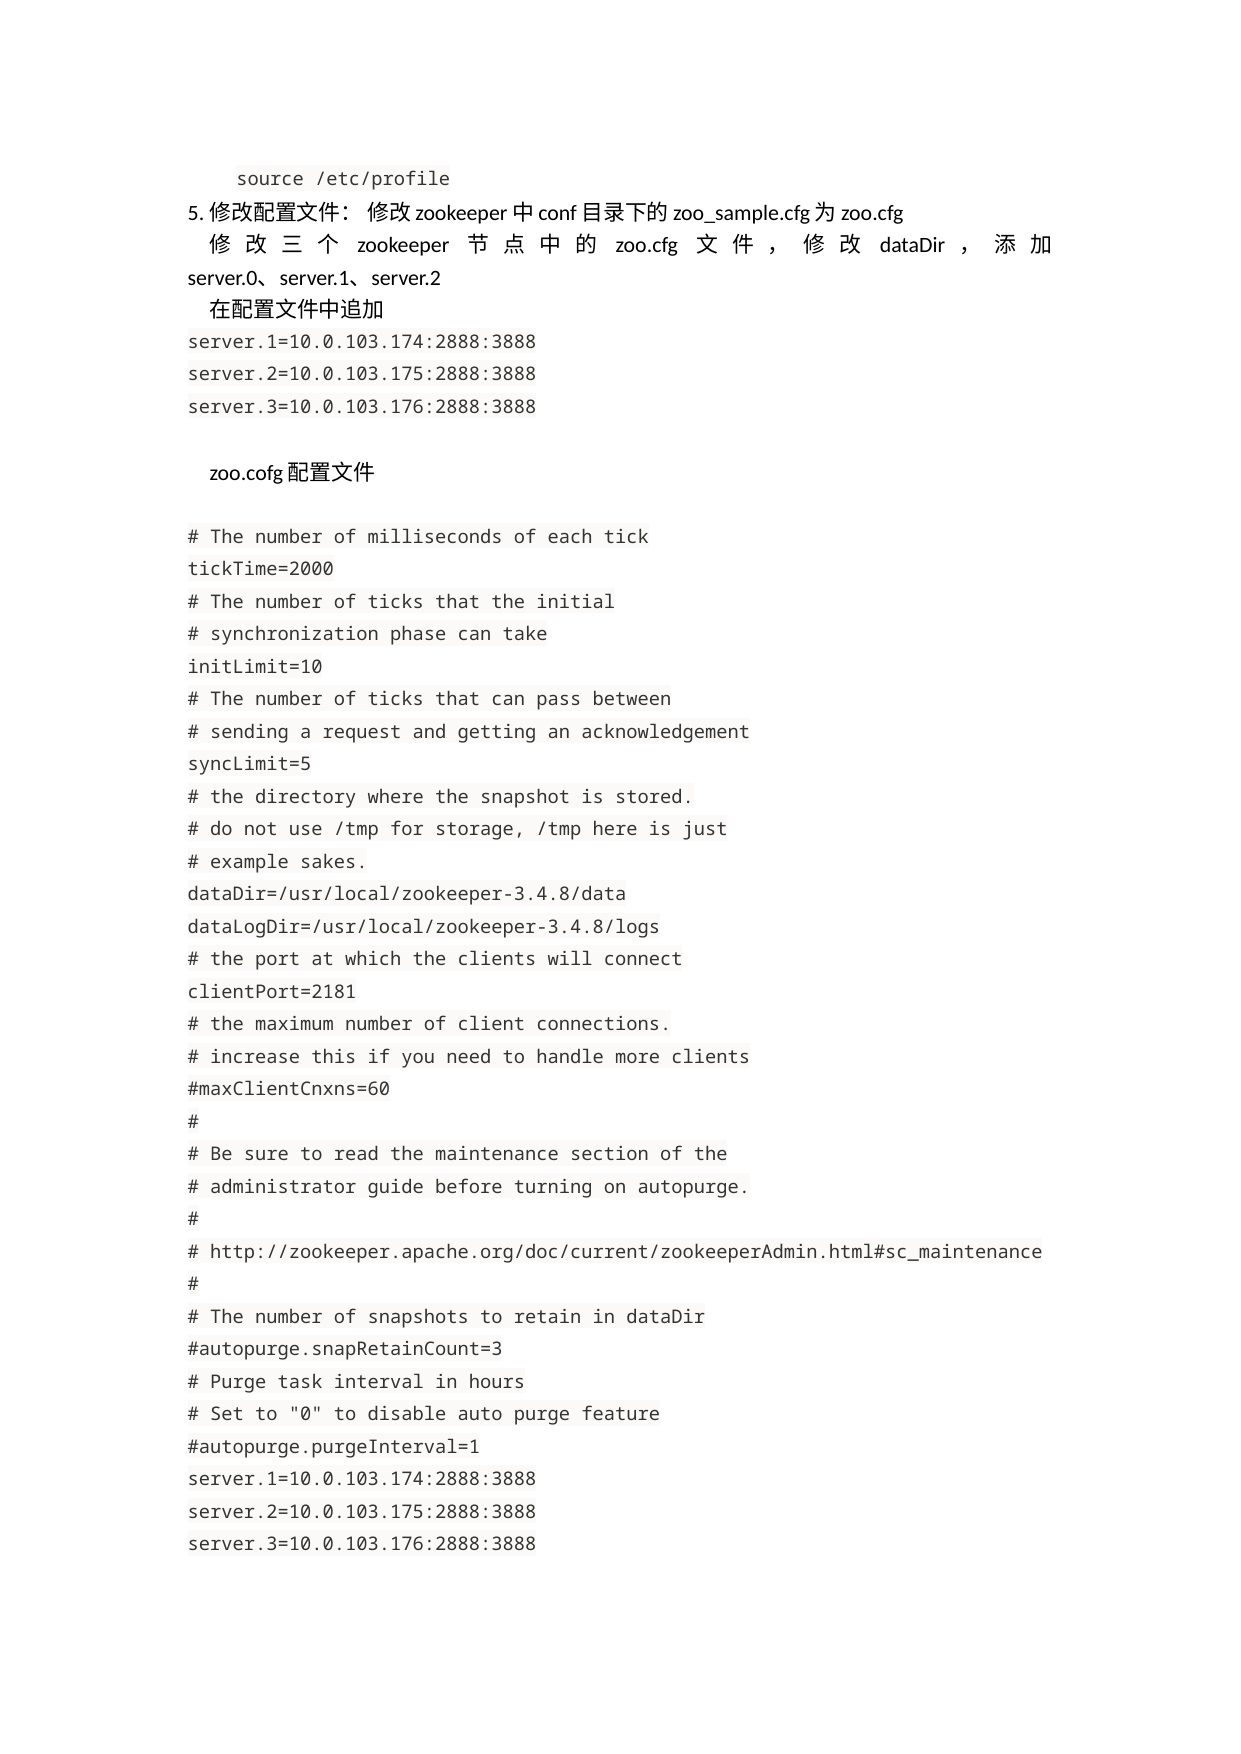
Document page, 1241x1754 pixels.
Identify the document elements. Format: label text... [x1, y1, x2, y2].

text server.3=10.0.103.176:2888:3888 [187, 1527, 1053, 1559]
text #maxClientCnxns=60 [187, 1072, 1053, 1104]
text # administrator guide before turning on autopurge. [187, 1169, 1053, 1202]
text clientPort=2181 [187, 974, 1053, 1007]
text # Purge task interval in hours [187, 1364, 1053, 1397]
text # http://zookeeper.apache.org/doc/current/zookeeperAdmin.html#sc_maintenance [187, 1234, 1053, 1267]
text source /etc/profile [187, 162, 1053, 194]
text # the directory where the snapshot is stored. [187, 779, 1053, 812]
text zoo.cofg配置文件 [187, 454, 1053, 487]
text # Be sure to read the maintenance section of the [187, 1137, 1053, 1169]
text # The number of snapshots to retain in dataDir [187, 1299, 1053, 1332]
text # The number of ticks that the initial [187, 584, 1053, 617]
list 修改配置文件： 修改zookeeper中conf目录下的zoo_sample.cfg为zoo.cfg [187, 194, 1053, 227]
text # increase this if you need to handle more clients [187, 1039, 1053, 1072]
text syncLimit=5 [187, 747, 1053, 779]
text # Set to "0" to disable auto purge feature [187, 1397, 1053, 1429]
text # The number of milliseconds of each tick [187, 519, 1053, 552]
text dataDir=/usr/local/zookeeper-3.4.8/data [187, 877, 1053, 909]
text #autopurge.purgeInterval=1 [187, 1429, 1053, 1462]
text server.2=10.0.103.175:2888:3888 [187, 357, 1053, 389]
text # sending a request and getting an acknowledgement [187, 714, 1053, 747]
text server.1=10.0.103.174:2888:3888 [187, 1462, 1053, 1494]
text # the port at which the clients will connect [187, 942, 1053, 974]
text 在配置文件中追加 [187, 292, 1053, 324]
text # [187, 1202, 1053, 1234]
text # do not use /tmp for storage, /tmp here is just [187, 812, 1053, 844]
text server.1=10.0.103.174:2888:3888 [187, 324, 1053, 357]
text #autopurge.snapRetainCount=3 [187, 1332, 1053, 1364]
text # synchronization phase can take [187, 617, 1053, 649]
text # [187, 1104, 1053, 1137]
text server.2=10.0.103.175:2888:3888 [187, 1494, 1053, 1527]
text # the maximum number of client connections. [187, 1007, 1053, 1039]
text # The number of ticks that can pass between [187, 682, 1053, 714]
text initLimit=10 [187, 649, 1053, 682]
text dataLogDir=/usr/local/zookeeper-3.4.8/logs [187, 909, 1053, 942]
text 修改三个zookeeper节点中的zoo.cfg文件，修改dataDir，添加server.0、server.1、server.2 [187, 227, 1053, 292]
text # [187, 1267, 1053, 1299]
text tickTime=2000 [187, 552, 1053, 584]
text # example sakes. [187, 844, 1053, 877]
text server.3=10.0.103.176:2888:3888 [187, 389, 1053, 422]
